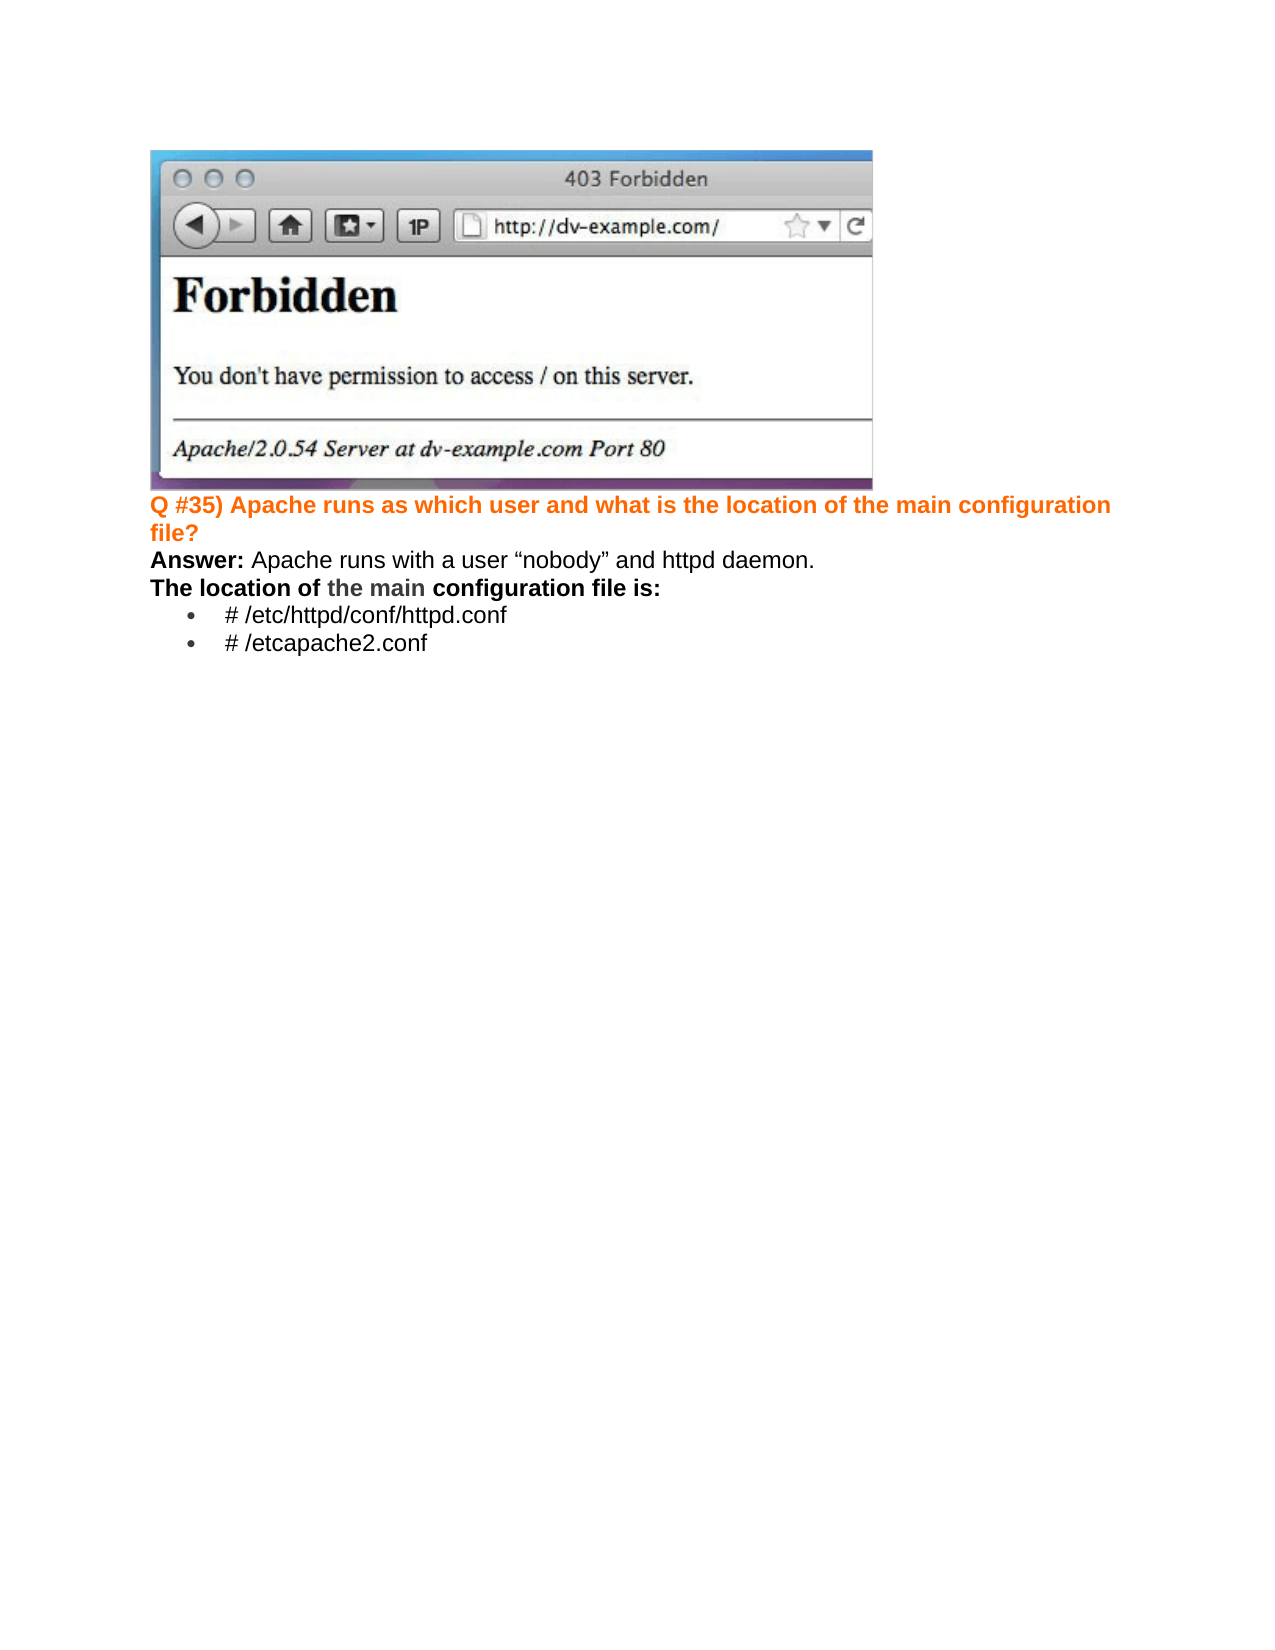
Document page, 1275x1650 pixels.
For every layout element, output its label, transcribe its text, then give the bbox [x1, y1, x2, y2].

text Answer: Apache runs with a user “nobody” and httpd daemon. [150, 546, 1125, 574]
text Q #35) Apache runs as which user and what is the location of the main configuration file? [150, 491, 1125, 546]
list # /etc/httpd/conf/httpd.conf [187, 601, 1125, 629]
text The location of the main configuration file is: [150, 574, 1125, 601]
list # /etcapache2.conf [187, 629, 1125, 657]
picture [150, 150, 874, 491]
